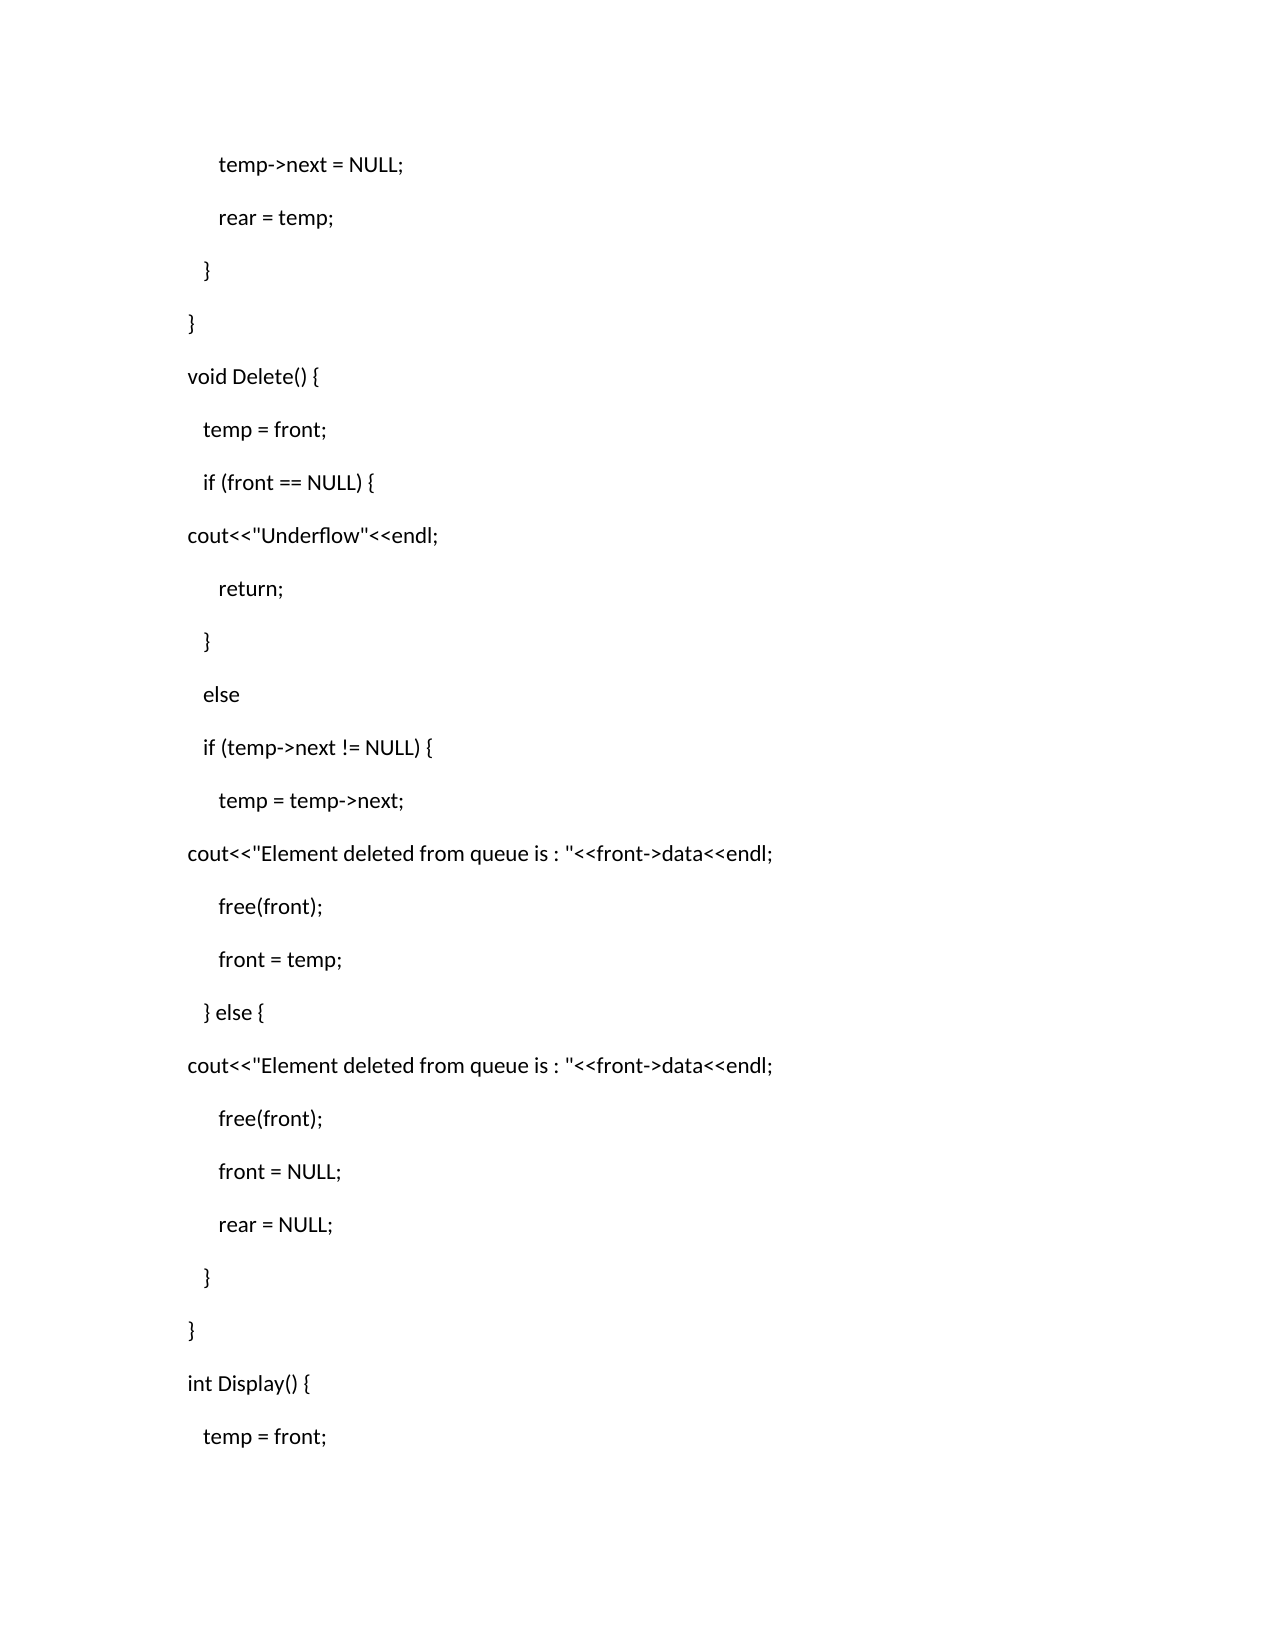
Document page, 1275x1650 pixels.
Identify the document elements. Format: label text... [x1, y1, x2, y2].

text if (temp->next != NULL) { [187, 733, 1125, 761]
text } [187, 309, 1125, 337]
text temp = temp->next; [187, 786, 1125, 814]
text free(front); [187, 1104, 1125, 1132]
text cout<<"Underflow"<<endl; [187, 521, 1125, 549]
text temp->next = NULL; [187, 150, 1125, 178]
text front = temp; [187, 945, 1125, 973]
text free(front); [187, 892, 1125, 920]
text temp = front; [187, 1422, 1125, 1451]
text } else { [187, 998, 1125, 1026]
text } [187, 1263, 1125, 1291]
text int Display() { [187, 1369, 1125, 1397]
text if (front == NULL) { [187, 468, 1125, 496]
text rear = temp; [187, 203, 1125, 231]
text cout<<"Element deleted from queue is : "<<front->data<<endl; [187, 1051, 1125, 1079]
text } [187, 1316, 1125, 1344]
text temp = front; [187, 415, 1125, 443]
text } [187, 256, 1125, 284]
text cout<<"Element deleted from queue is : "<<front->data<<endl; [187, 839, 1125, 867]
text rear = NULL; [187, 1210, 1125, 1238]
text else [187, 680, 1125, 708]
text } [187, 627, 1125, 655]
text front = NULL; [187, 1157, 1125, 1185]
text void Delete() { [187, 362, 1125, 390]
text return; [187, 574, 1125, 602]
